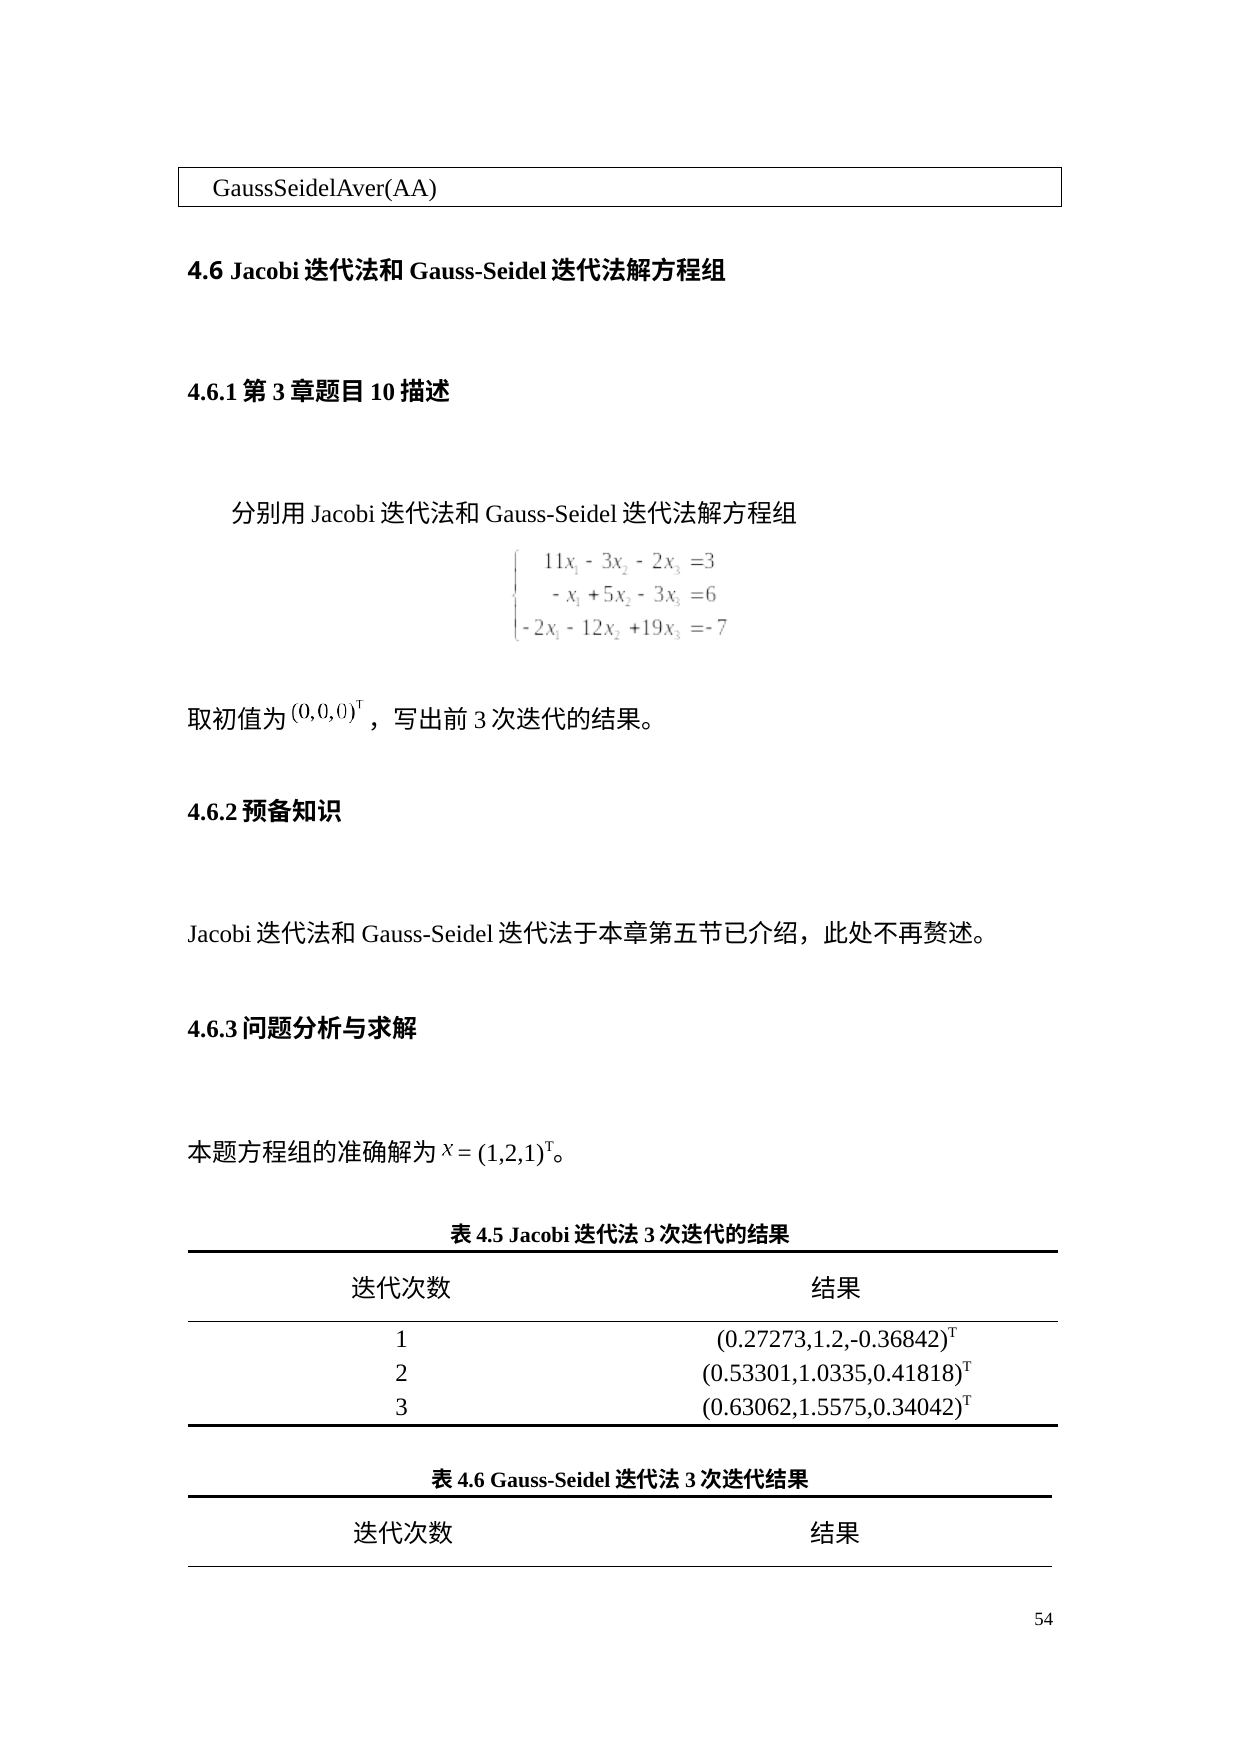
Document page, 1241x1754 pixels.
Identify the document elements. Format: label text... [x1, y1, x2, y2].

text 分别用Jacobi迭代法和Gauss-Seidel迭代法解方程组 [231, 477, 1053, 545]
text 本题方程组的准确解为= (1,2,1)T。 [187, 1114, 1053, 1182]
text 表4.5 Jacobi迭代法3次迭代的结果 [187, 1216, 1053, 1250]
subtitle 4.6.2预备知识 [187, 776, 1053, 844]
subtitle 4.6.1第3章题目10描述 [187, 356, 1053, 424]
table_cell 3 [188, 1390, 615, 1424]
table_header 结果 [615, 1253, 1058, 1321]
table_header 迭代次数 [188, 1498, 619, 1566]
table_cell (0.53301,1.0335,0.41818)T [615, 1356, 1058, 1390]
text 取初值为，写出前3次迭代的结果。 [187, 681, 1053, 749]
subtitle 4.6 Jacobi迭代法和Gauss-Seidel迭代法解方程组 [187, 234, 1053, 302]
table_header 迭代次数 [188, 1253, 615, 1321]
table_cell 2 [188, 1356, 615, 1390]
table_cell 1 [188, 1322, 615, 1356]
table_cell (0.27273,1.2,-0.36842)T [615, 1322, 1058, 1356]
text GaussSeidelAver(AA) [179, 168, 1061, 206]
table_cell (0.63062,1.5575,0.34042)T [615, 1390, 1058, 1424]
text 表4.6 Gauss-Seidel迭代法3次迭代结果 [187, 1461, 1053, 1495]
subtitle 4.6.3问题分析与求解 [187, 992, 1053, 1060]
text Jacobi迭代法和Gauss-Seidel迭代法于本章第五节已介绍，此处不再赘述。 [187, 897, 1053, 965]
table_header 结果 [620, 1498, 1052, 1566]
